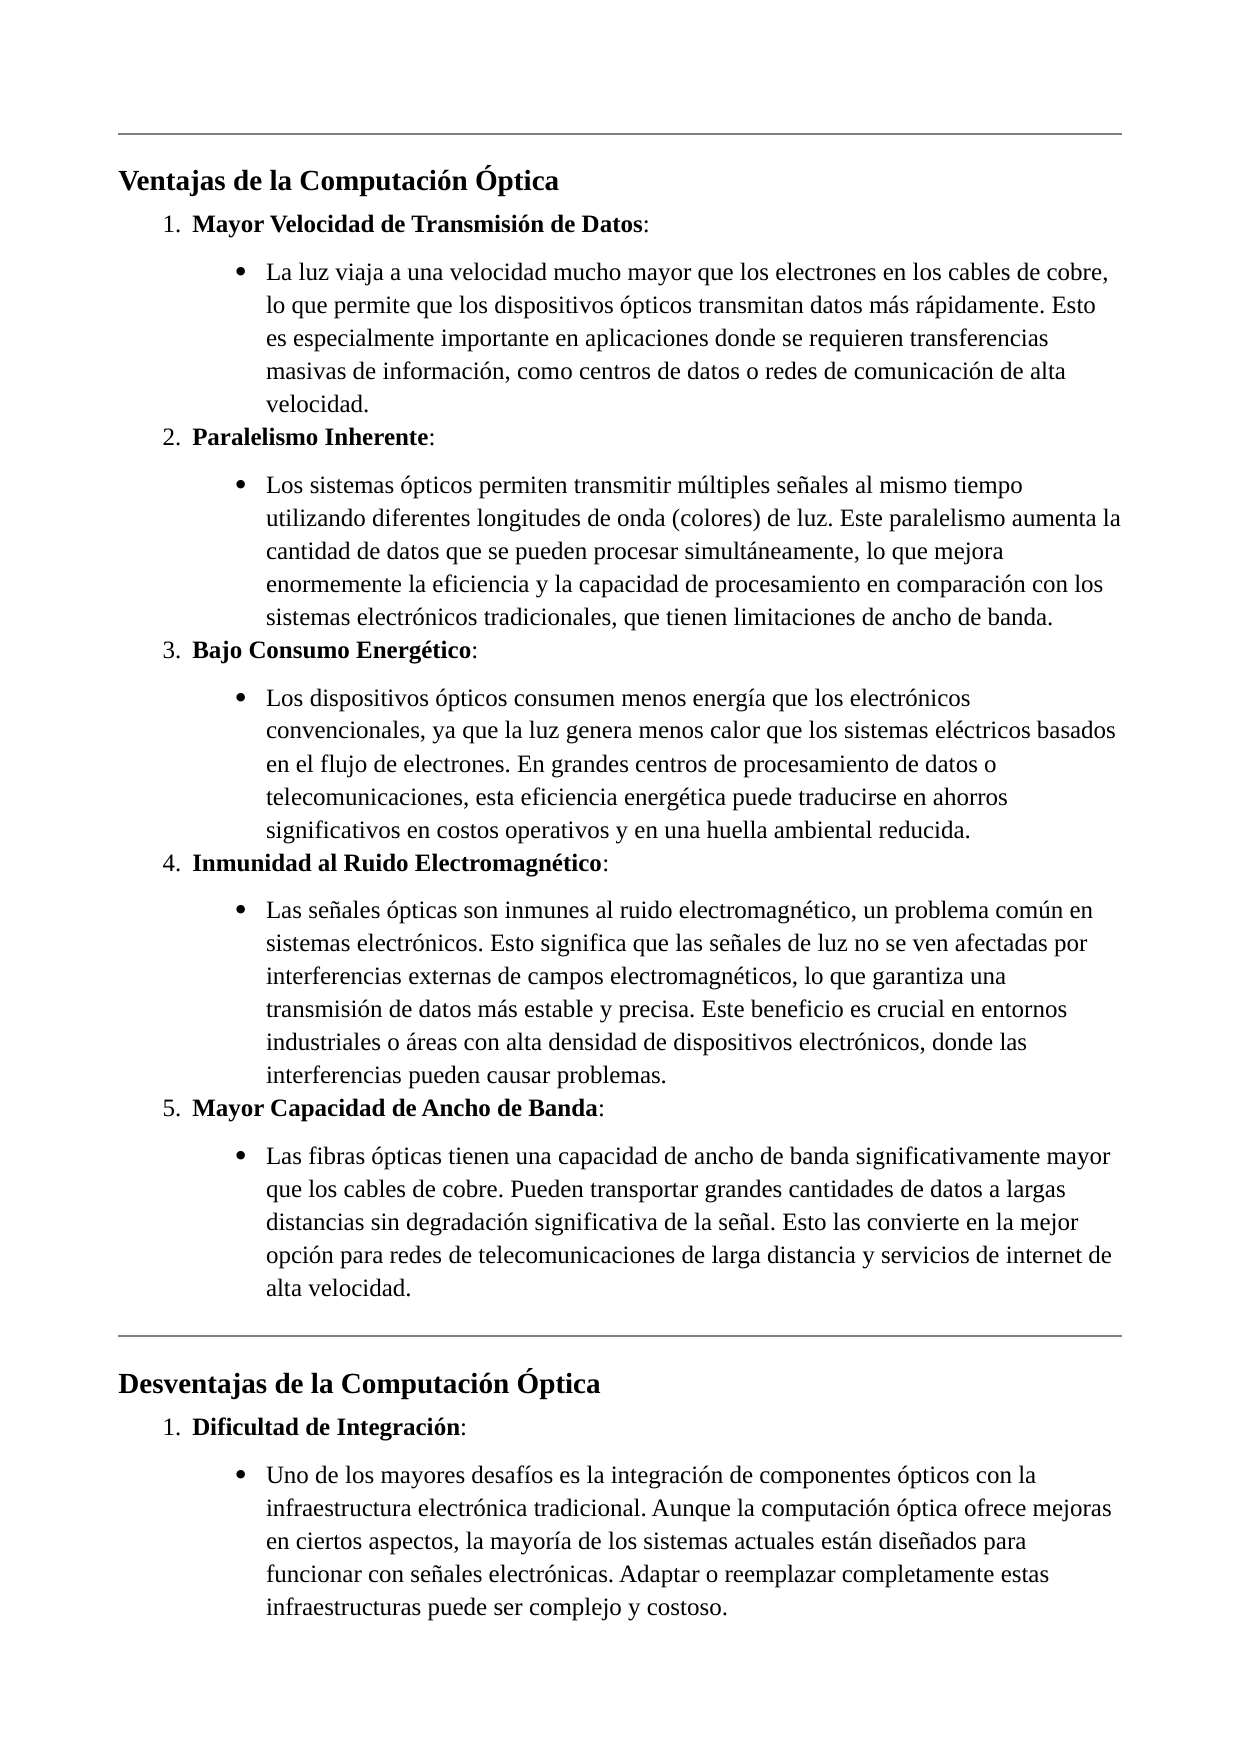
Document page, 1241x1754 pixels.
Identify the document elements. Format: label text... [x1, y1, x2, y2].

subtitle Desventajas de la Computación Óptica [118, 1366, 1122, 1400]
list Mayor Velocidad de Transmisión de Datos: [162, 209, 1122, 238]
list Inmunidad al Ruido Electromagnético: [162, 848, 1122, 876]
list Uno de los mayores desafíos es la integración de componentes ópticos con la infraestructura electrónica tradicional. Aunque la computación óptica ofrece mejoras en ciertos aspectos, la mayoría de los sistemas actuales están diseñados para funcionar con señales electrónicas. Adaptar o reemplazar completamente estas infraestructuras puede ser complejo y costoso. [236, 1460, 1122, 1621]
list Mayor Capacidad de Ancho de Banda: [162, 1093, 1122, 1122]
list Las fibras ópticas tienen una capacidad de ancho de banda significativamente mayor que los cables de cobre. Pueden transportar grandes cantidades de datos a largas distancias sin degradación significativa de la señal. Esto las convierte en la mejor opción para redes de telecomunicaciones de larga distancia y servicios de internet de alta velocidad. [236, 1141, 1122, 1302]
subtitle Ventajas de la Computación Óptica [118, 163, 1122, 197]
list Los sistemas ópticos permiten transmitir múltiples señales al mismo tiempo utilizando diferentes longitudes de onda (colores) de luz. Este paralelismo aumenta la cantidad de datos que se pueden procesar simultáneamente, lo que mejora enormemente la eficiencia y la capacidad de procesamiento en comparación con los sistemas electrónicos tradicionales, que tienen limitaciones de ancho de banda. [236, 470, 1122, 631]
list La luz viaja a una velocidad mucho mayor que los electrones en los cables de cobre, lo que permite que los dispositivos ópticos transmitan datos más rápidamente. Esto es especialmente importante en aplicaciones donde se requieren transferencias masivas de información, como centros de datos o redes de comunicación de alta velocidad. [236, 257, 1122, 418]
list Bajo Consumo Energético: [162, 635, 1122, 664]
list Dificultad de Integración: [162, 1412, 1122, 1441]
list Las señales ópticas son inmunes al ruido electromagnético, un problema común en sistemas electrónicos. Esto significa que las señales de luz no se ven afectadas por interferencias externas de campos electromagnéticos, lo que garantiza una transmisión de datos más estable y precisa. Este beneficio es crucial en entornos industriales o áreas con alta densidad de dispositivos electrónicos, donde las interferencias pueden causar problemas. [236, 895, 1122, 1089]
list Los dispositivos ópticos consumen menos energía que los electrónicos convencionales, ya que la luz genera menos calor que los sistemas eléctricos basados en el flujo de electrones. En grandes centros de procesamiento de datos o telecomunicaciones, esta eficiencia energética puede traducirse en ahorros significativos en costos operativos y en una huella ambiental reducida. [236, 683, 1122, 843]
list Paralelismo Inherente: [162, 422, 1122, 451]
